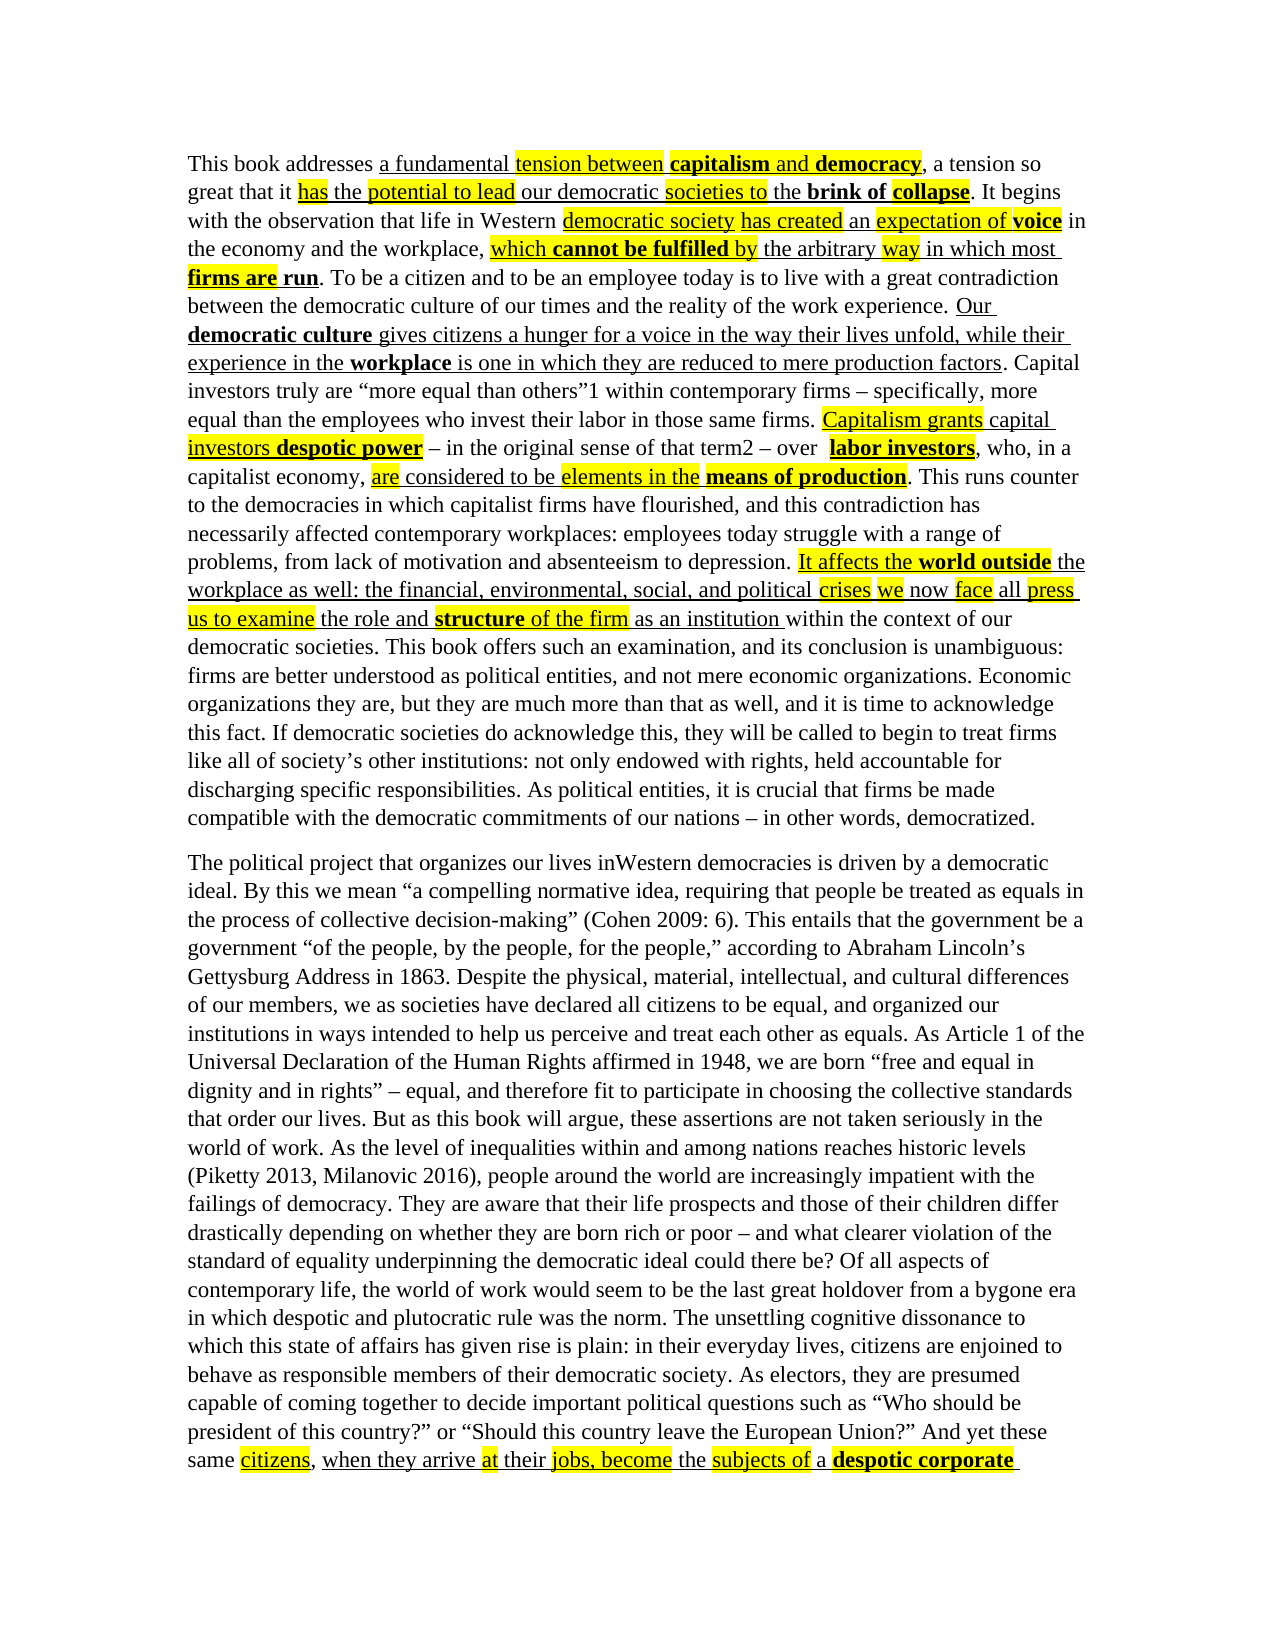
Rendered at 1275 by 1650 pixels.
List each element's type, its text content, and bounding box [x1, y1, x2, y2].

text This book addresses a fundamental tension between capitalism and democracy, a tension so great that it has the potential to lead our democratic societies to the brink of collapse. It begins with the observation that life in Western democratic society has created an expectation of voice in the economy and the workplace, which cannot be fulfilled by the arbitrary way in which most firms are run. To be a citizen and to be an employee today is to live with a great contradiction between the democratic culture of our times and the reality of the work experience. Our democratic culture gives citizens a hunger for a voice in the way their lives unfold, while their experience in the workplace is one in which they are reduced to mere production factors. Capital investors truly are “more equal than others”1 within contemporary firms – specifically, more equal than the employees who invest their labor in those same firms. Capitalism grants capital investors despotic power – in the original sense of that term2 – over labor investors, who, in a capitalist economy, are considered to be elements in the means of production. This runs counter to the democracies in which capitalist firms have flourished, and this contradiction has necessarily affected contemporary workplaces: employees today struggle with a range of problems, from lack of motivation and absenteeism to depression. It affects the world outside the workplace as well: the financial, environmental, social, and political crises we now face all press us to examine the role and structure of the firm as an institution within the context of our democratic societies. This book offers such an examination, and its conclusion is unambiguous: firms are better understood as political entities, and not mere economic organizations. Economic organizations they are, but they are much more than that as well, and it is time to acknowledge this fact. If democratic societies do acknowledge this, they will be called to begin to treat firms like all of society’s other institutions: not only endowed with rights, held accountable for discharging specific responsibilities. As political entities, it is crucial that firms be made compatible with the democratic commitments of our nations – in other words, democratized. [187, 150, 1087, 830]
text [187, 849, 1087, 1473]
